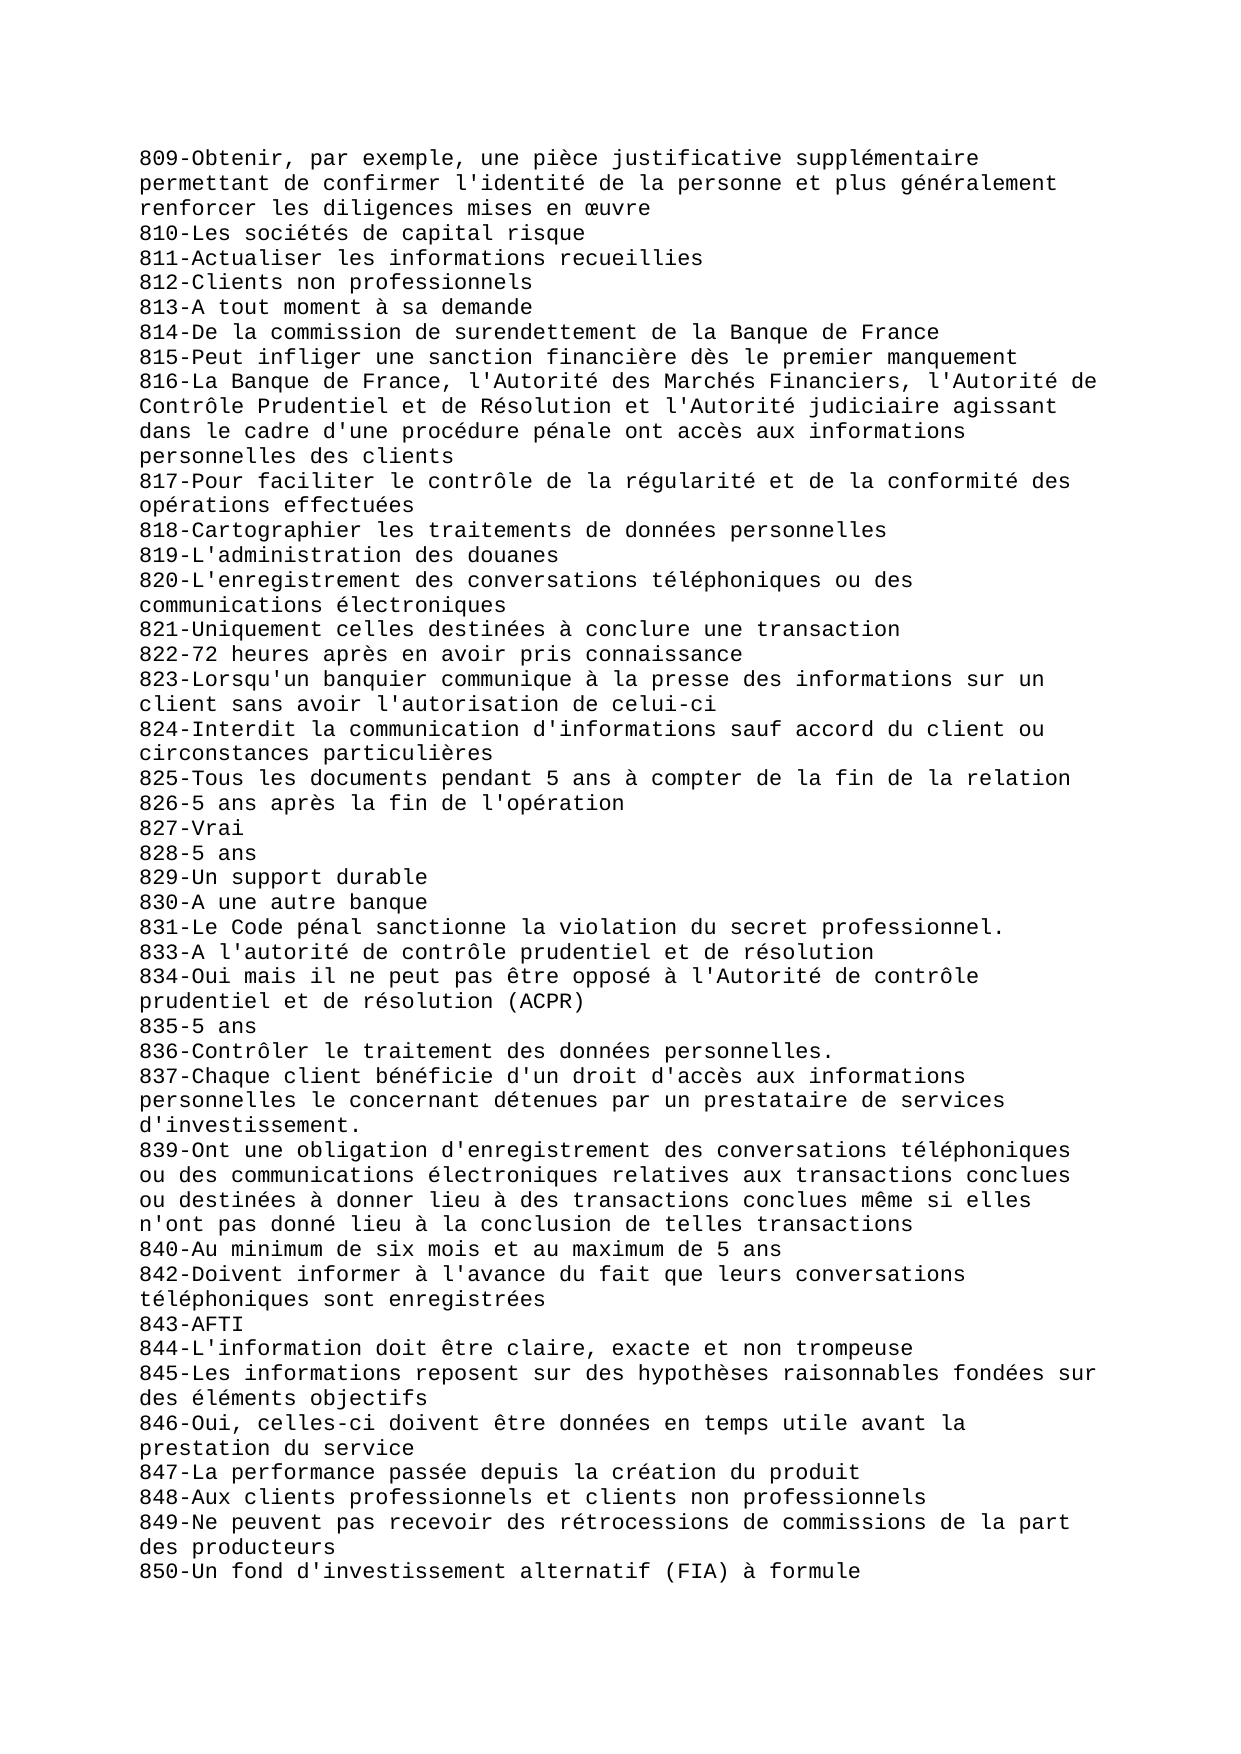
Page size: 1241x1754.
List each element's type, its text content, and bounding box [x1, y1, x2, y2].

text 843-AFTI [139, 1313, 1101, 1338]
text 846-Oui, celles-ci doivent être données en temps utile avant la prestation du service [139, 1412, 1101, 1462]
text 822-72 heures après en avoir pris connaissance [139, 643, 1101, 668]
text 825-Tous les documents pendant 5 ans à compter de la fin de la relation [139, 767, 1101, 792]
text 823-Lorsqu'un banquier communique à la presse des informations sur un client sans avoir l'autorisation de celui-ci [139, 668, 1101, 718]
text 813-A tout moment à sa demande [139, 296, 1101, 321]
text 815-Peut infliger une sanction financière dès le premier manquement [139, 346, 1101, 371]
text 817-Pour faciliter le contrôle de la régularité et de la conformité des opérations effectuées [139, 470, 1101, 519]
text 812-Clients non professionnels [139, 272, 1101, 296]
text 849-Ne peuvent pas recevoir des rétrocessions de commissions de la part des producteurs [139, 1511, 1101, 1561]
text 839-Ont une obligation d'enregistrement des conversations téléphoniques ou des communications électroniques relatives aux transactions conclues ou destinées à donner lieu à des transactions conclues même si elles n'ont pas donné lieu à la conclusion de telles transactions [139, 1139, 1101, 1238]
text 819-L'administration des douanes [139, 544, 1101, 569]
text 835-5 ans [139, 1015, 1101, 1040]
text 809-Obtenir, par exemple, une pièce justificative supplémentaire permettant de confirmer l'identité de la personne et plus généralement renforcer les diligences mises en œuvre [139, 148, 1101, 222]
text 836-Contrôler le traitement des données personnelles. [139, 1040, 1101, 1065]
text 827-Vrai [139, 817, 1101, 842]
text 837-Chaque client bénéficie d'un droit d'accès aux informations personnelles le concernant détenues par un prestataire de services d'investissement. [139, 1065, 1101, 1139]
text 810-Les sociétés de capital risque [139, 222, 1101, 247]
text 811-Actualiser les informations recueillies [139, 247, 1101, 272]
text 830-A une autre banque [139, 891, 1101, 916]
text 826-5 ans après la fin de l'opération [139, 792, 1101, 817]
text 821-Uniquement celles destinées à conclure une transaction [139, 619, 1101, 643]
text 816-La Banque de France, l'Autorité des Marchés Financiers, l'Autorité de Contrôle Prudentiel et de Résolution et l'Autorité judiciaire agissant dans le cadre d'une procédure pénale ont accès aux informations personnelles des clients [139, 371, 1101, 470]
text 829-Un support durable [139, 867, 1101, 891]
text 834-Oui mais il ne peut pas être opposé à l'Autorité de contrôle prudentiel et de résolution (ACPR) [139, 966, 1101, 1015]
text 845-Les informations reposent sur des hypothèses raisonnables fondées sur des éléments objectifs [139, 1362, 1101, 1412]
text 844-L'information doit être claire, exacte et non trompeuse [139, 1338, 1101, 1362]
text 824-Interdit la communication d'informations sauf accord du client ou circonstances particulières [139, 718, 1101, 767]
text 847-La performance passée depuis la création du produit [139, 1462, 1101, 1486]
text 828-5 ans [139, 842, 1101, 867]
text 814-De la commission de surendettement de la Banque de France [139, 321, 1101, 346]
text 842-Doivent informer à l'avance du fait que leurs conversations téléphoniques sont enregistrées [139, 1263, 1101, 1313]
text 820-L'enregistrement des conversations téléphoniques ou des communications électroniques [139, 569, 1101, 619]
text 848-Aux clients professionnels et clients non professionnels [139, 1486, 1101, 1511]
text 850-Un fond d'investissement alternatif (FIA) à formule [139, 1561, 1101, 1586]
text 818-Cartographier les traitements de données personnelles [139, 519, 1101, 544]
text 831-Le Code pénal sanctionne la violation du secret professionnel. [139, 916, 1101, 941]
text 840-Au minimum de six mois et au maximum de 5 ans [139, 1238, 1101, 1263]
text 833-A l'autorité de contrôle prudentiel et de résolution [139, 941, 1101, 966]
